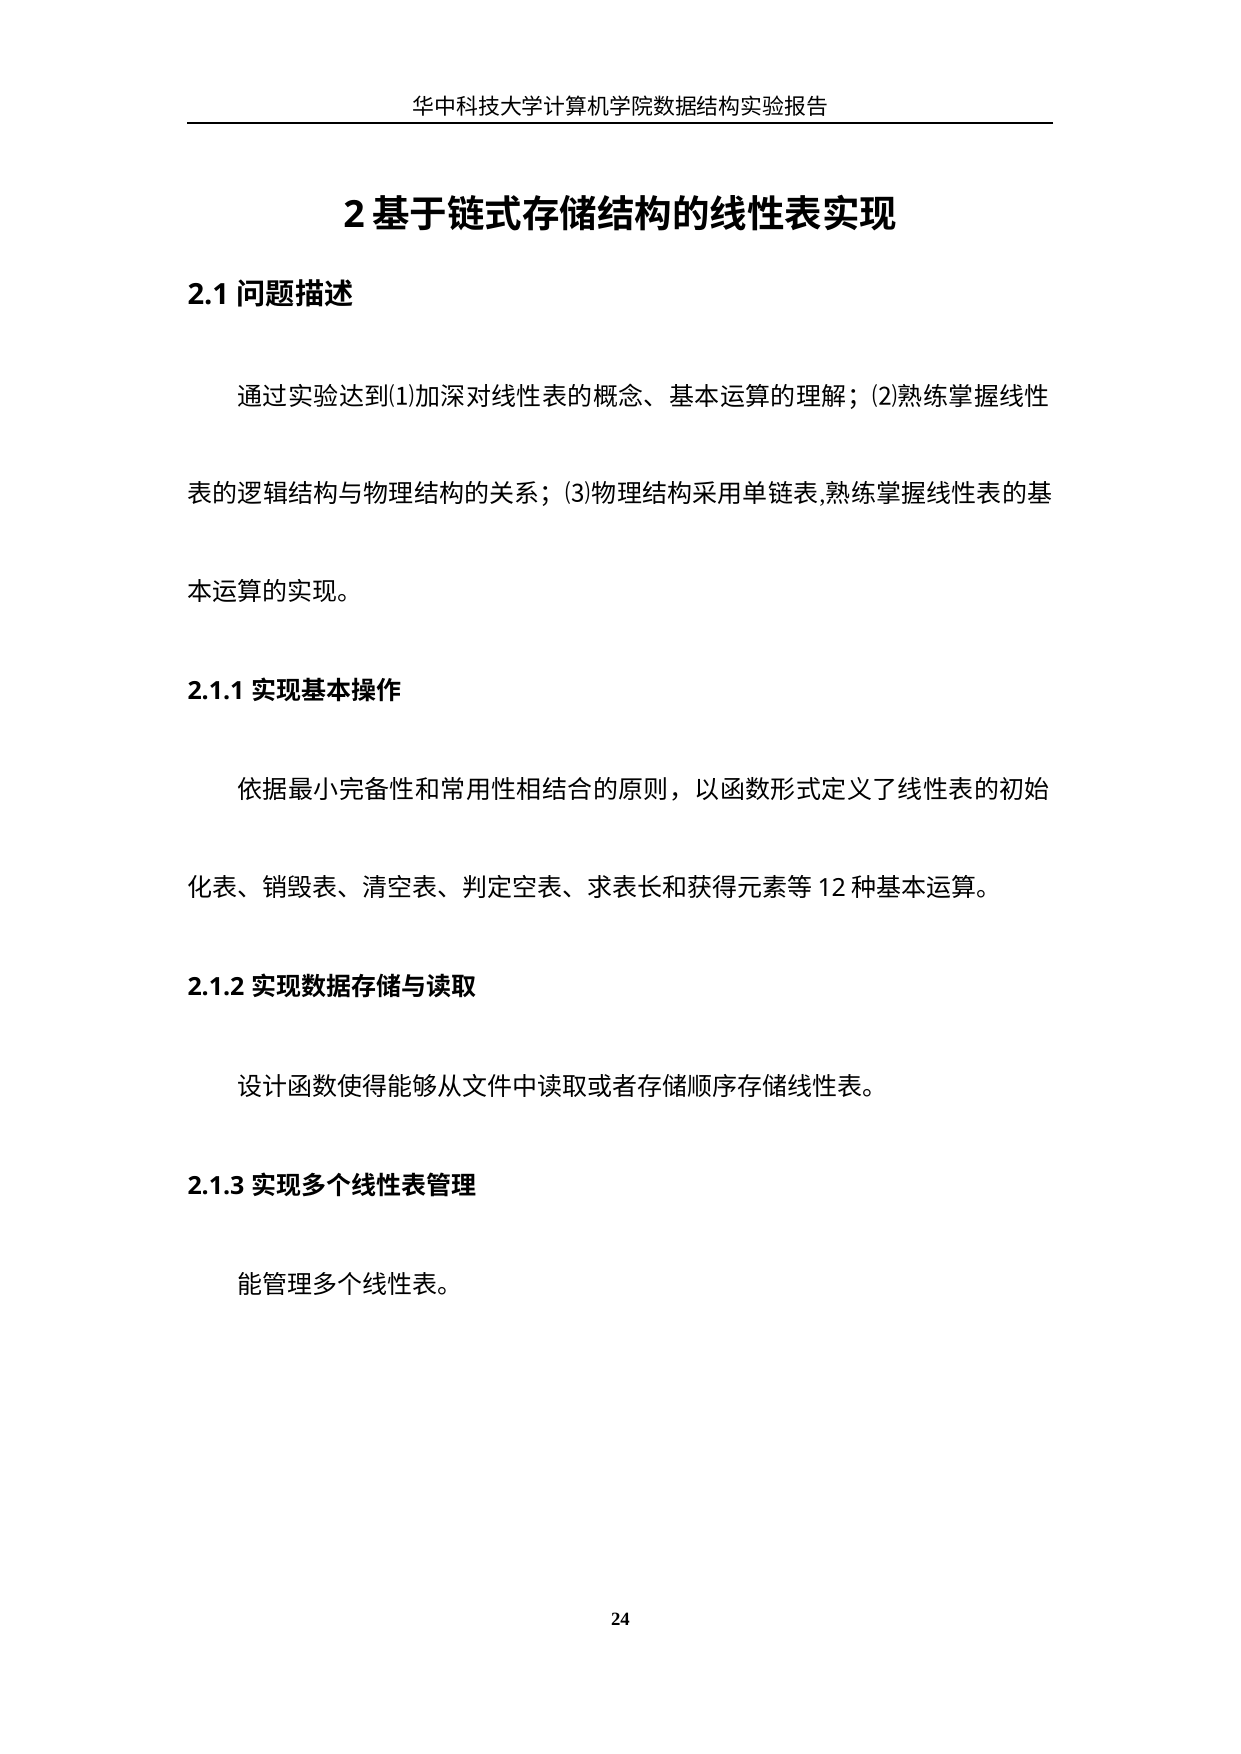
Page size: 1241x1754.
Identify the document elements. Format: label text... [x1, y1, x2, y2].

text 依据最小完备性和常用性相结合的原则，以函数形式定义了线性表的初始化表、销毁表、清空表、判定空表、求表长和获得元素等12种基本运算。 [187, 756, 1053, 918]
subtitle 2.1.2 实现数据存储与读取 [187, 952, 1053, 1017]
subtitle 2.1 问题描述 [187, 259, 1053, 324]
subtitle 2基于链式存储结构的线性表实现 [187, 178, 1053, 243]
subtitle 2.1.3 实现多个线性表管理 [187, 1151, 1053, 1216]
text 能管理多个线性表。 [187, 1251, 1053, 1316]
text 设计函数使得能够从文件中读取或者存储顺序存储线性表。 [187, 1052, 1053, 1117]
subtitle 2.1.1 实现基本操作 [187, 656, 1053, 721]
text 通过实验达到⑴加深对线性表的概念、基本运算的理解；⑵熟练掌握线性表的逻辑结构与物理结构的关系；⑶物理结构采用单链表,熟练掌握线性表的基本运算的实现。 [187, 362, 1053, 622]
